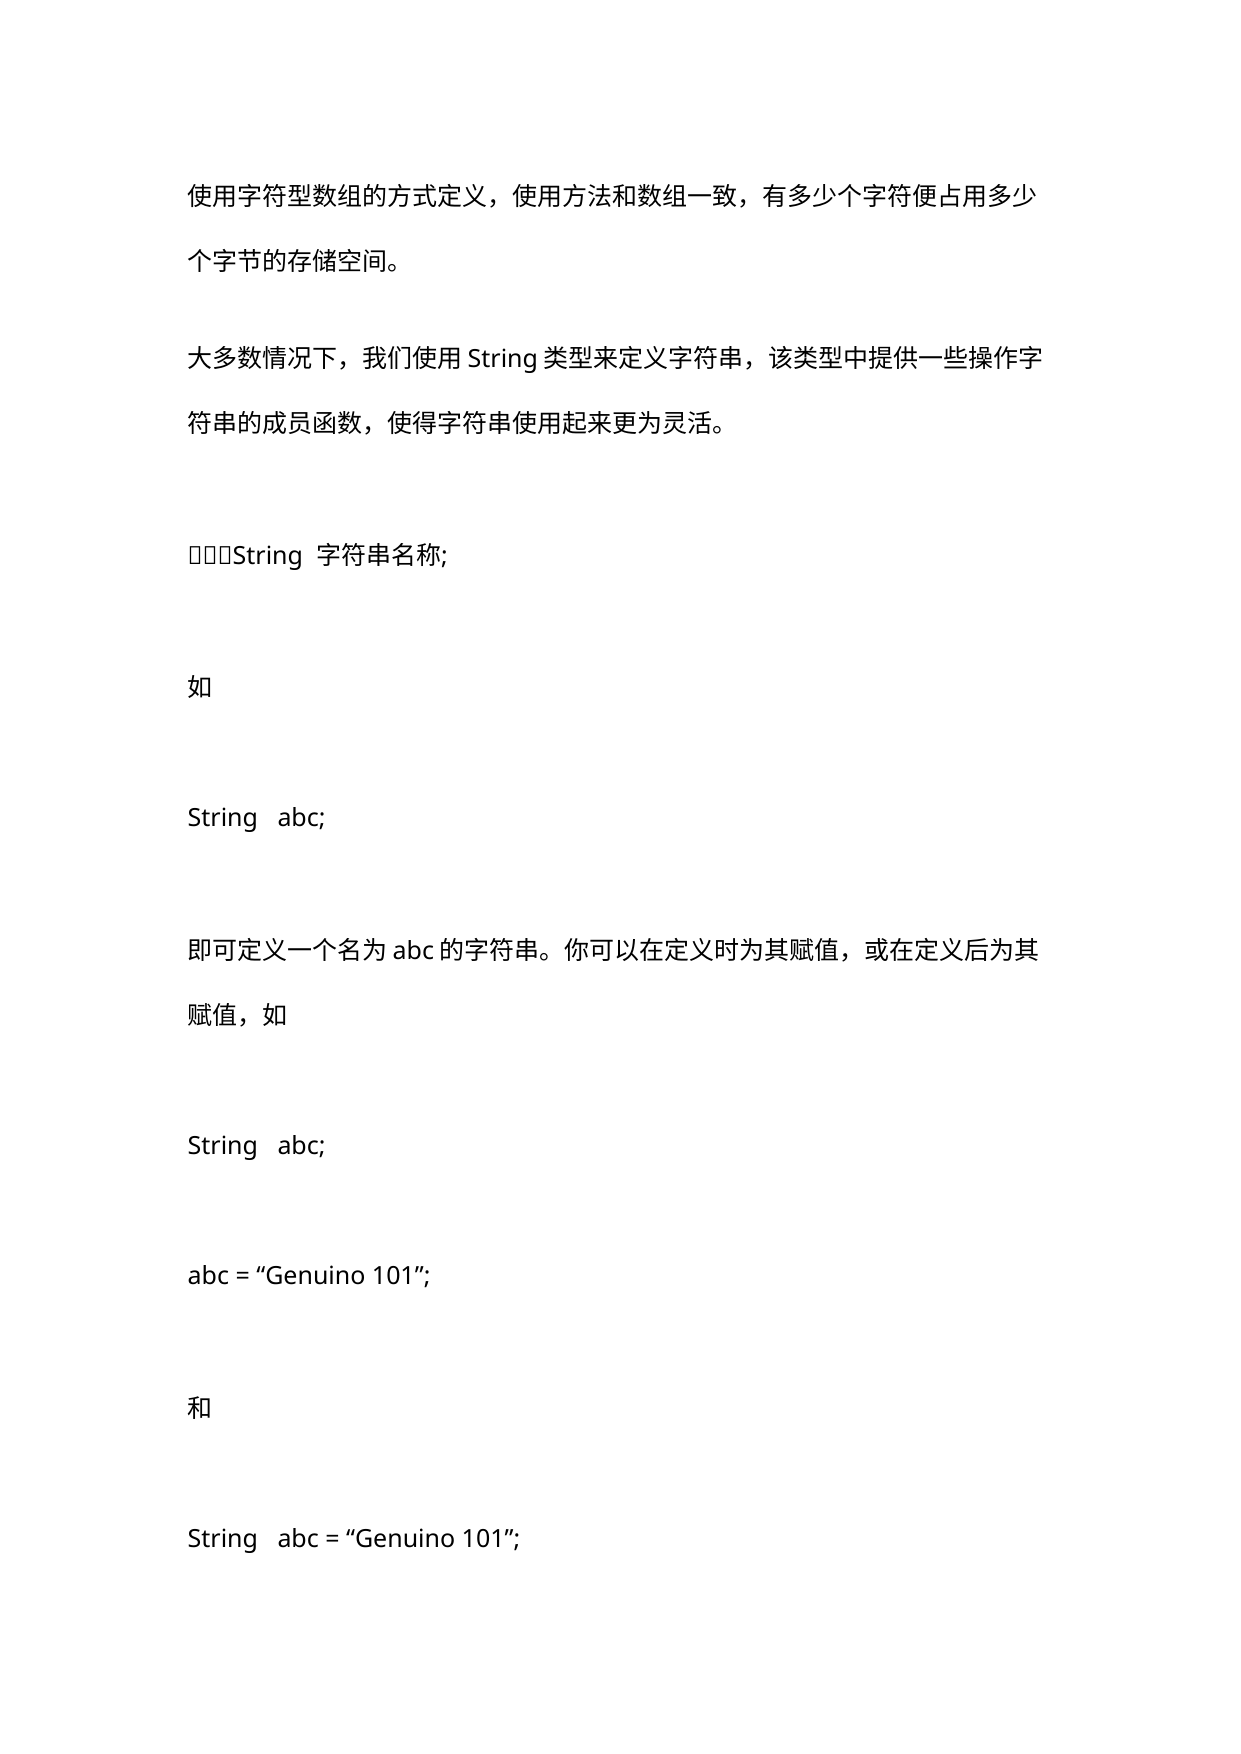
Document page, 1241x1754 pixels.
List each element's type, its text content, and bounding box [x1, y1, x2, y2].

table_header String abc; abc = “Genuino 101”; [186, 1046, 1054, 1374]
table_header String abc; [186, 718, 1054, 916]
text 和 [187, 1374, 1053, 1439]
text 如 [187, 653, 1053, 718]
table_header String 字符串名称; [186, 455, 1054, 653]
text 使用字符型数组的方式定义，使用方法和数组一致，有多少个字符便占用多少个字节的存储空间。 [187, 162, 1053, 292]
text 即可定义一个名为abc的字符串。你可以在定义时为其赋值，或在定义后为其赋值，如 [187, 916, 1053, 1046]
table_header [186, 1439, 1054, 1572]
text 大多数情况下，我们使用String类型来定义字符串，该类型中提供一些操作字符串的成员函数，使得字符串使用起来更为灵活。 [187, 324, 1053, 454]
